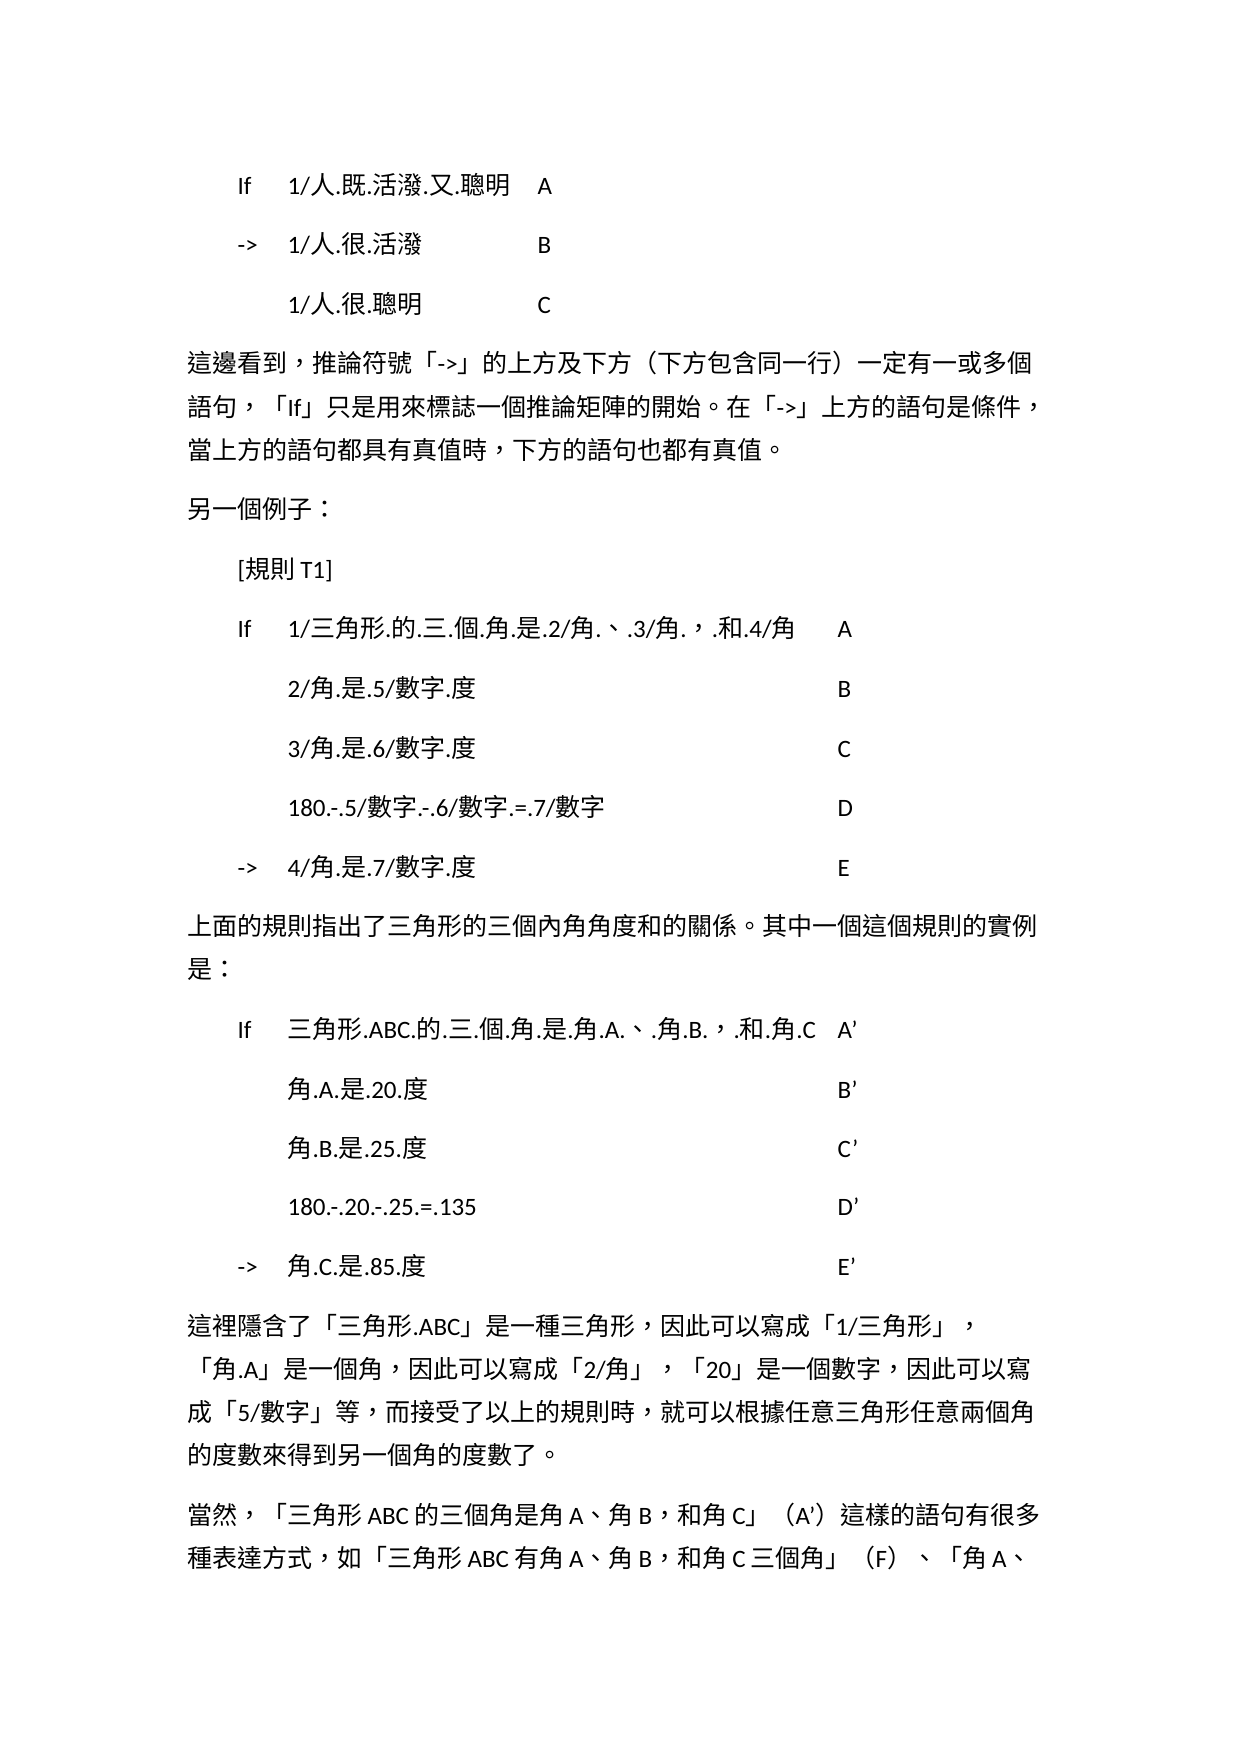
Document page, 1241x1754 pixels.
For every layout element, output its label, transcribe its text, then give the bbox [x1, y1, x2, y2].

text 上面的規則指出了三角形的三個內角角度和的關係。其中一個這個規則的實例是： [187, 906, 1053, 987]
text 這邊看到，推論符號「->」的上方及下方（下方包含同一行）一定有一或多個語句，「If」只是用來標誌一個推論矩陣的開始。在「->」上方的語句是條件，當上方的語句都具有真值時，下方的語句也都有真值。 [187, 343, 1053, 467]
text If 1/三角形.的.三.個.角.是.2/角.、.3/角.，.和.4/角 A [187, 608, 1053, 646]
text -> 4/角.是.7/數字.度 E [187, 847, 1053, 884]
text -> 角.C.是.85.度 E’ [187, 1246, 1053, 1284]
text 180.-.5/數字.-.6/數字.=.7/數字 D [237, 787, 1053, 824]
text -> 1/人.很.活潑 B [187, 224, 1053, 262]
text 3/角.是.6/數字.度 C [237, 727, 1053, 765]
text If 三角形.ABC.的.三.個.角.是.角.A.、.角.B.，.和.角.C A’ [187, 1009, 1053, 1046]
text 這裡隱含了「三角形.ABC」是一種三角形，因此可以寫成「1/三角形」，「角.A」是一個角，因此可以寫成「2/角」，「20」是一個數字，因此可以寫成「5/數字」等，而接受了以上的規則時，就可以根據任意三角形任意兩個角的度數來得到另一個角的度數了。 [187, 1306, 1053, 1473]
text If 1/人.既.活潑.又.聰明 A [187, 164, 1053, 202]
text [187, 1495, 1053, 1575]
text 180.-.20.-.25.=.135 D’ [237, 1188, 1053, 1225]
text 角.B.是.25.度 C’ [237, 1128, 1053, 1166]
text 另一個例子： [187, 489, 1053, 527]
text 1/人.很.聰明 C [187, 284, 1053, 321]
text 角.A.是.20.度 B’ [187, 1068, 1053, 1106]
text [規則T1] [187, 549, 1053, 586]
text 2/角.是.5/數字.度 B [187, 668, 1053, 705]
